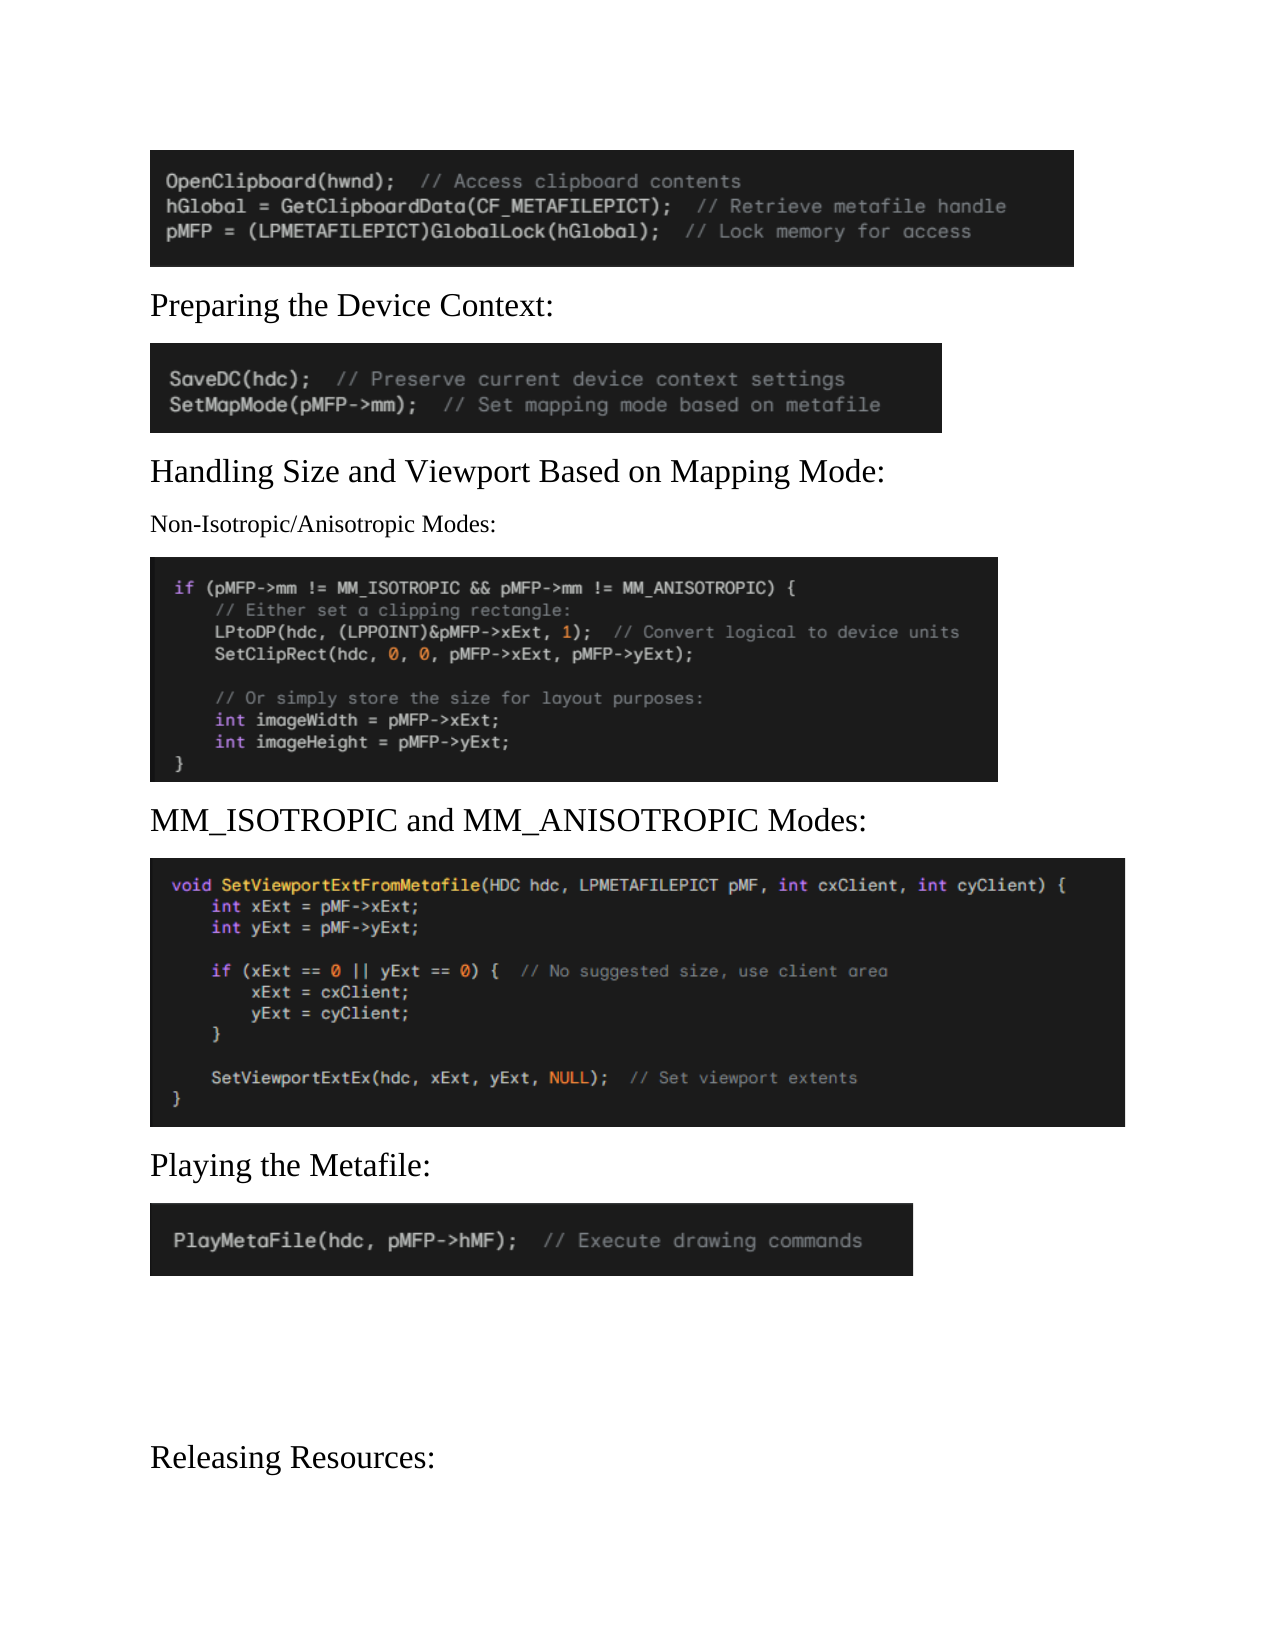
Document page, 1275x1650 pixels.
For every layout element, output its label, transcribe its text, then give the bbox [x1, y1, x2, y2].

text Handling Size and Viewport Based on Mapping Mode: [150, 451, 1125, 489]
picture [150, 858, 1125, 1127]
picture [150, 1203, 914, 1276]
text MM_ISOTROPIC and MM_ANISOTROPIC Modes: [150, 800, 1125, 839]
picture [150, 343, 942, 433]
text Preparing the Device Context: [150, 285, 1125, 324]
text Releasing Resources: [150, 1437, 1125, 1476]
text Non-Isotropic/Anisotropic Modes: [150, 509, 1125, 538]
picture [150, 557, 998, 782]
picture [150, 150, 1074, 267]
text Playing the Metafile: [150, 1145, 1125, 1184]
